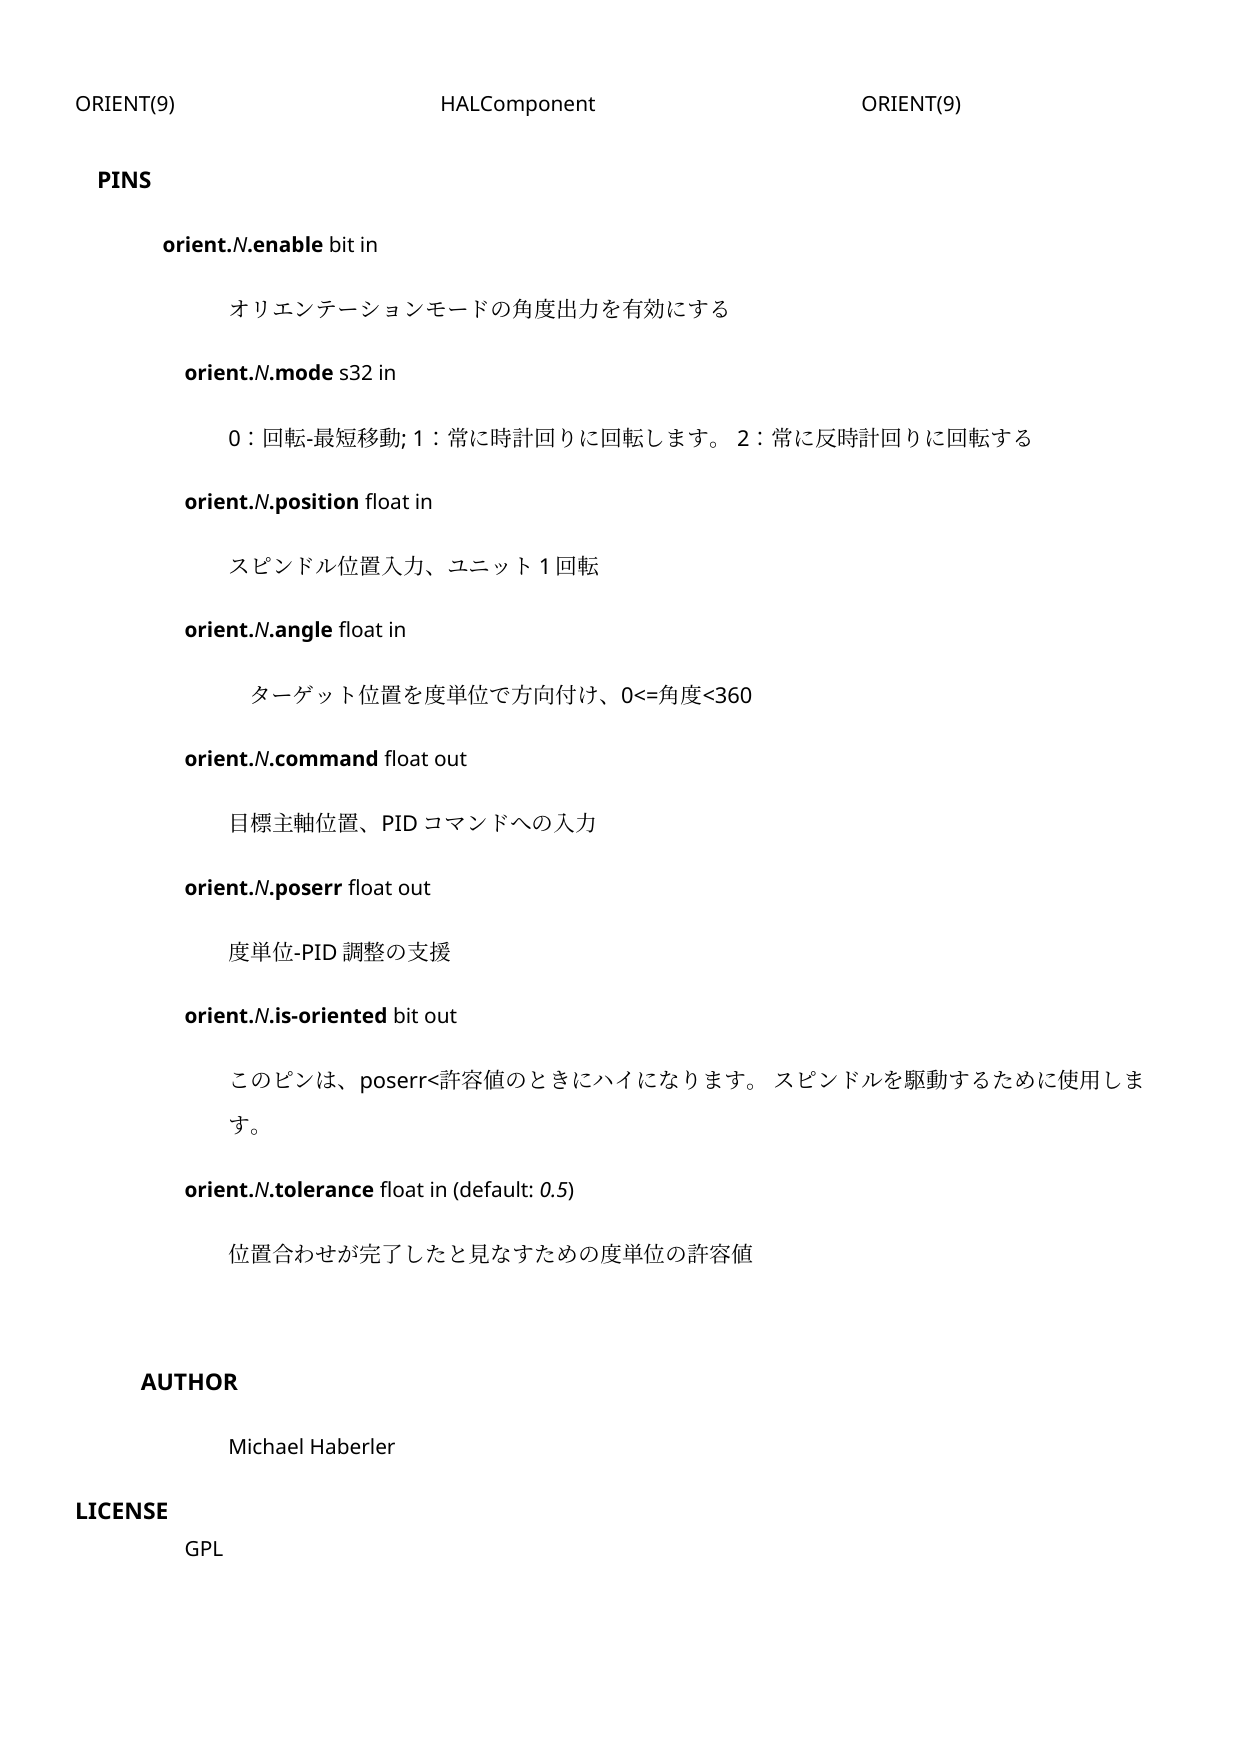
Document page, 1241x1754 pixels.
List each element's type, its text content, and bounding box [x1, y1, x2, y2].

text GPL [184, 1529, 1165, 1567]
text orient.N.is-oriented bit out [184, 997, 1165, 1034]
text orient.N.position float in [184, 483, 1165, 520]
text 度単位-PID調整の支援 [228, 932, 1165, 970]
text orient.N.tolerance float in (default: 0.5) [184, 1170, 1165, 1208]
text 位置合わせが完了したと見なすための度単位の許容値 [228, 1234, 1165, 1272]
text 目標主軸位置、PIDコマンドへの入力 [228, 804, 1165, 841]
text オリエンテーションモードの角度出力を有効にする [228, 289, 1165, 327]
text スピンドル位置入力、ユニット1回転 [228, 547, 1165, 584]
text orient.N.mode s32 in [184, 354, 1165, 392]
text ターゲット位置を度単位で方向付け、0<=角度<360 [228, 675, 1165, 713]
text orient.N.poserr float out [184, 868, 1165, 906]
text PINS [97, 161, 1165, 198]
text Michael Haberler [228, 1428, 1165, 1465]
text orient.N.command float out [184, 740, 1165, 777]
text orient.N.enable bit in [162, 226, 1165, 263]
text このピンは、poserr<許容値のときにハイになります。 スピンドルを駆動するために使用します。 [228, 1061, 1165, 1143]
text 0：回転-最短移動; 1：常に時計回りに回転します。 2：常に反時計回りに回転する [228, 418, 1165, 456]
text AUTHOR [141, 1363, 1165, 1401]
text LICENSE [75, 1492, 1165, 1529]
text orient.N.angle float in [184, 611, 1165, 649]
